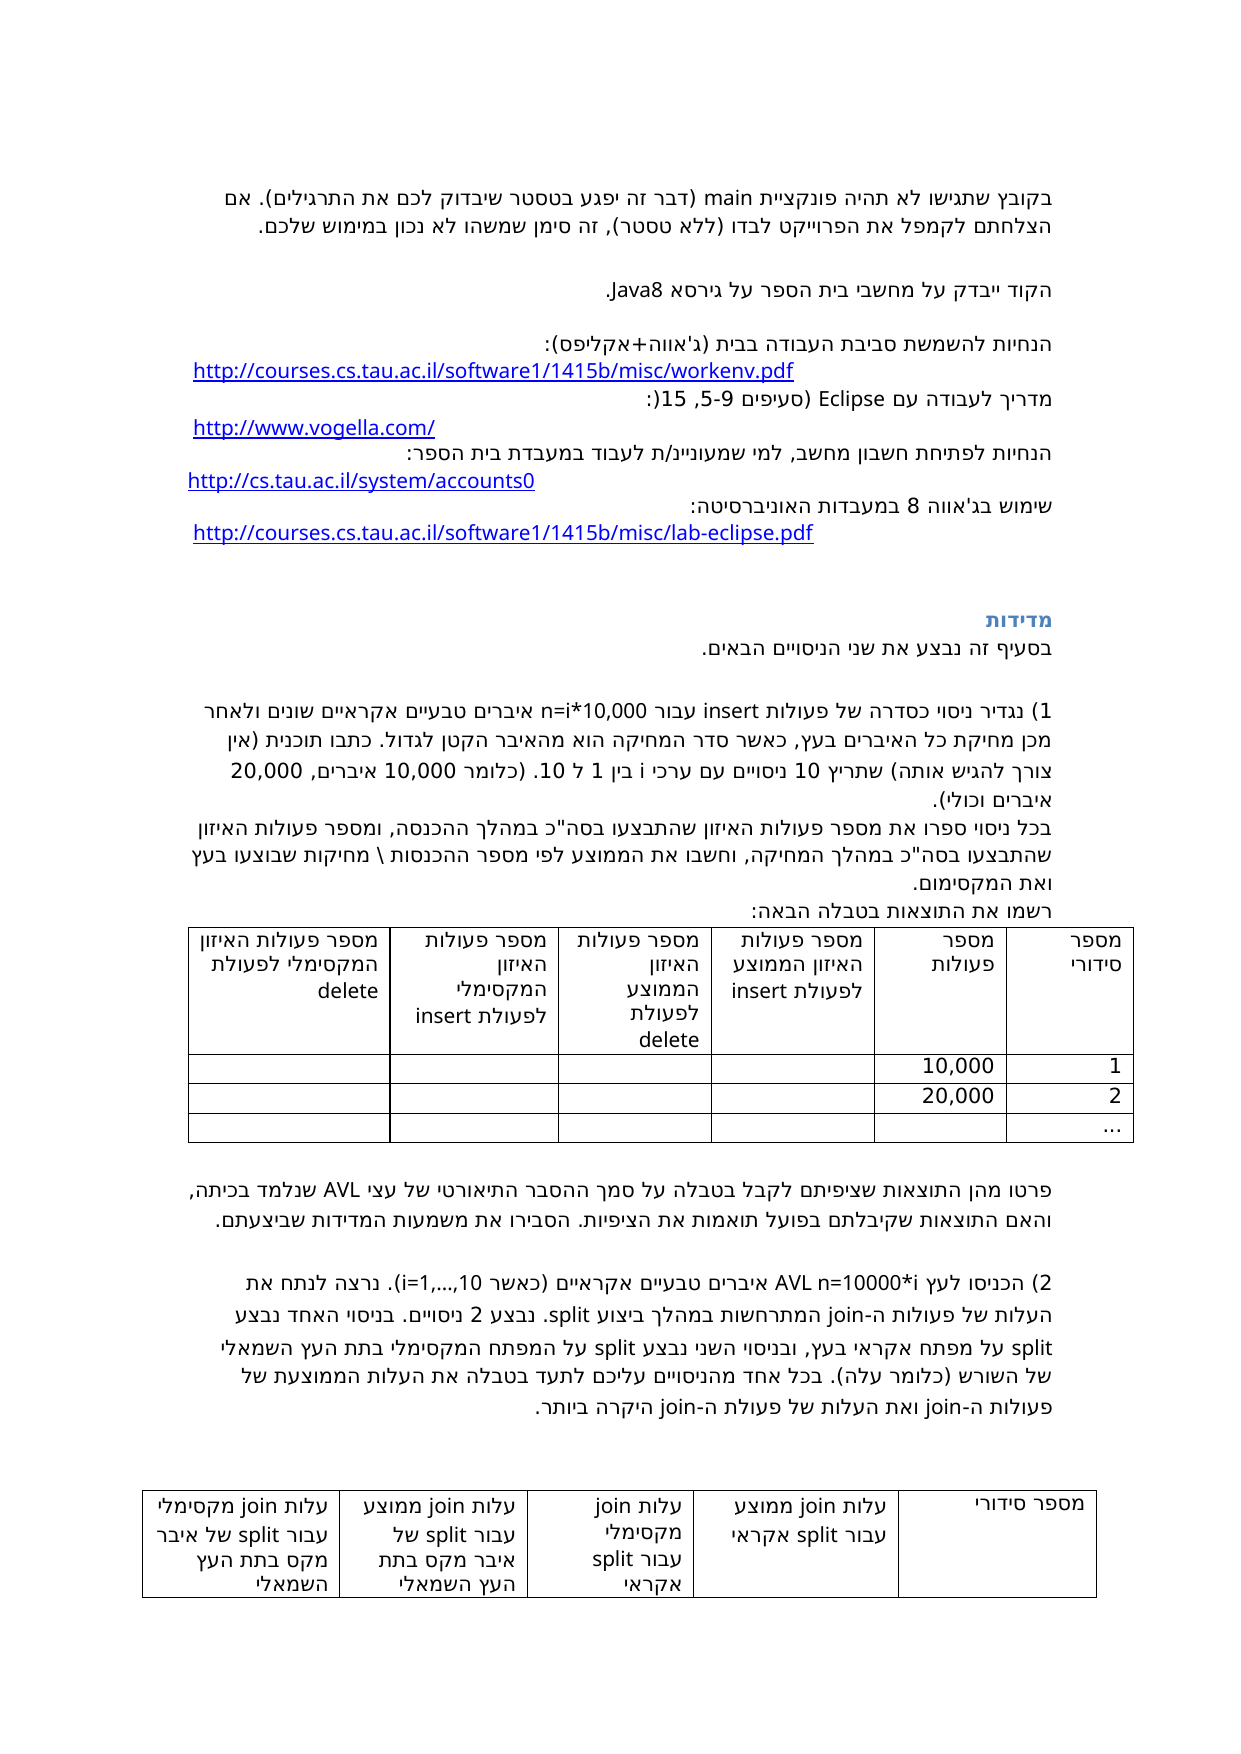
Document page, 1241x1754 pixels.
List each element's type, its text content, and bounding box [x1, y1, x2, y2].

table_header מספר פעולות האיזון המקסימלי לפעולת insert [391, 928, 558, 1053]
text הנחיות לפתיחת חשבון מחשב, למי שמעוניינ/ת לעבוד במעבדת בית הספר: [187, 441, 1053, 466]
table_cell 1 [1007, 1055, 1133, 1083]
text 1) נגדיר ניסוי כסדרה של פעולות insert עבור n=i*10,000 איברים טבעיים אקראיים שונים ולאחר מכן מחיקת כל האיברים בעץ, כאשר סדר המחיקה הוא מהאיבר הקטן לגדול. כתבו תוכנית (אין צורך להגיש אותה) שתריץ 10 ניסויים עם ערכי i בין 1 ל 10. (כלומר 10,000 איברים, 20,000 איברים וכולי). [187, 696, 1053, 812]
table_cell [712, 1084, 874, 1112]
text שימוש בג'אווה 8 במעבדות האוניברסיטה: [187, 494, 1053, 518]
table_header עלות join ממוצע עבור split של איבר מקס בתת העץ השמאלי [340, 1491, 527, 1597]
text פרטו מהן התוצאות שציפיתם לקבל בטבלה על סמך ההסבר התיאורטי של עצי AVL שנלמד בכיתה, והאם התוצאות שקיבלתם בפועל תואמות את הציפיות. הסבירו את משמעות המדידות שביצעתם. [187, 1176, 1053, 1232]
table_cell [189, 1084, 389, 1112]
text מדידות [187, 608, 1053, 632]
table_cell [559, 1114, 711, 1142]
table_cell [559, 1084, 711, 1112]
table_header עלות join ממוצע עבור split אקראי [694, 1491, 898, 1597]
text http://cs.tau.ac.il/system/accounts0 [187, 466, 1053, 494]
table_header מספר פעולות האיזון הממוצע לפעולת delete [559, 928, 711, 1053]
table_cell [712, 1055, 874, 1083]
table_header עלות join מקסימלי עבור split אקראי [528, 1491, 693, 1597]
text http://courses.cs.tau.ac.il/software1/1415b/misc/workenv.pdf [187, 356, 1053, 384]
table_header מספר סידורי [899, 1491, 1096, 1597]
table_cell [391, 1084, 558, 1112]
text בסעיף זה נבצע את שני הניסויים הבאים. [187, 636, 1053, 660]
table_cell [189, 1055, 389, 1083]
table_cell 20,000 [875, 1084, 1006, 1112]
table_header מספר פעולות האיזון הממוצע לפעולת insert [712, 928, 874, 1053]
table_cell [189, 1114, 389, 1142]
text רשמו את התוצאות בטבלה הבאה: [187, 899, 1053, 923]
text בקובץ שתגישו לא תהיה פונקציית main (דבר זה יפגע בטסטר שיבדוק לכם את התרגילים). אם הצלחתם לקמפל את הפרוייקט לבדו (ללא טסטר), זה סימן שמשהו לא נכון במימוש שלכם. [187, 183, 1053, 239]
table_header מספר סידורי [1007, 928, 1133, 1053]
table_cell [712, 1114, 874, 1142]
table_cell [875, 1114, 1006, 1142]
table_cell 10,000 [875, 1055, 1006, 1083]
text בכל ניסוי ספרו את מספר פעולות האיזון שהתבצעו בסה"כ במהלך ההכנסה, ומספר פעולות האיזון שהתבצעו בסה"כ במהלך המחיקה, וחשבו את הממוצע לפי מספר ההכנסות \ מחיקות שבוצעו בעץ ואת המקסימום. [187, 816, 1053, 896]
table_cell [391, 1114, 558, 1142]
text http://www.vogella.com/ [187, 413, 1053, 441]
text http://courses.cs.tau.ac.il/software1/1415b/misc/lab-eclipse.pdf [187, 518, 1053, 547]
table_cell [391, 1055, 558, 1083]
text 2) הכניסו לעץ AVL n=10000*i איברים טבעיים אקראיים (כאשר i=1,…,10). נרצה לנתח את העלות של פעולות ה-join המתרחשות במהלך ביצוע split. נבצע 2 ניסויים. בניסוי האחד נבצע split על מפתח אקראי בעץ, ובניסוי השני נבצע split על המפתח המקסימלי בתת העץ השמאלי של השורש (כלומר עלה). בכל אחד מהניסויים עליכם לתעד בטבלה את העלות הממוצעת של פעולות ה-join ואת העלות של פעולת ה-join היקרה ביותר. [187, 1268, 1053, 1421]
table_header מספר פעולות האיזון המקסימלי לפעולת delete [189, 928, 389, 1053]
table_header מספר פעולות [875, 928, 1006, 1053]
text הקוד ייבדק על מחשבי בית הספר על גירסא Java8. [187, 275, 1053, 303]
table_cell [559, 1055, 711, 1083]
table_cell ... [1007, 1114, 1133, 1142]
table_header עלות join מקסימלי עבור split של איבר מקס בתת העץ השמאלי [143, 1491, 339, 1597]
text הנחיות להשמשת סביבת העבודה בבית (ג'אווה+אקליפס): [187, 332, 1053, 356]
table_cell 2 [1007, 1084, 1133, 1112]
text מדריך לעבודה עם Eclipse (סעיפים 5-9, 15(: [187, 384, 1053, 413]
